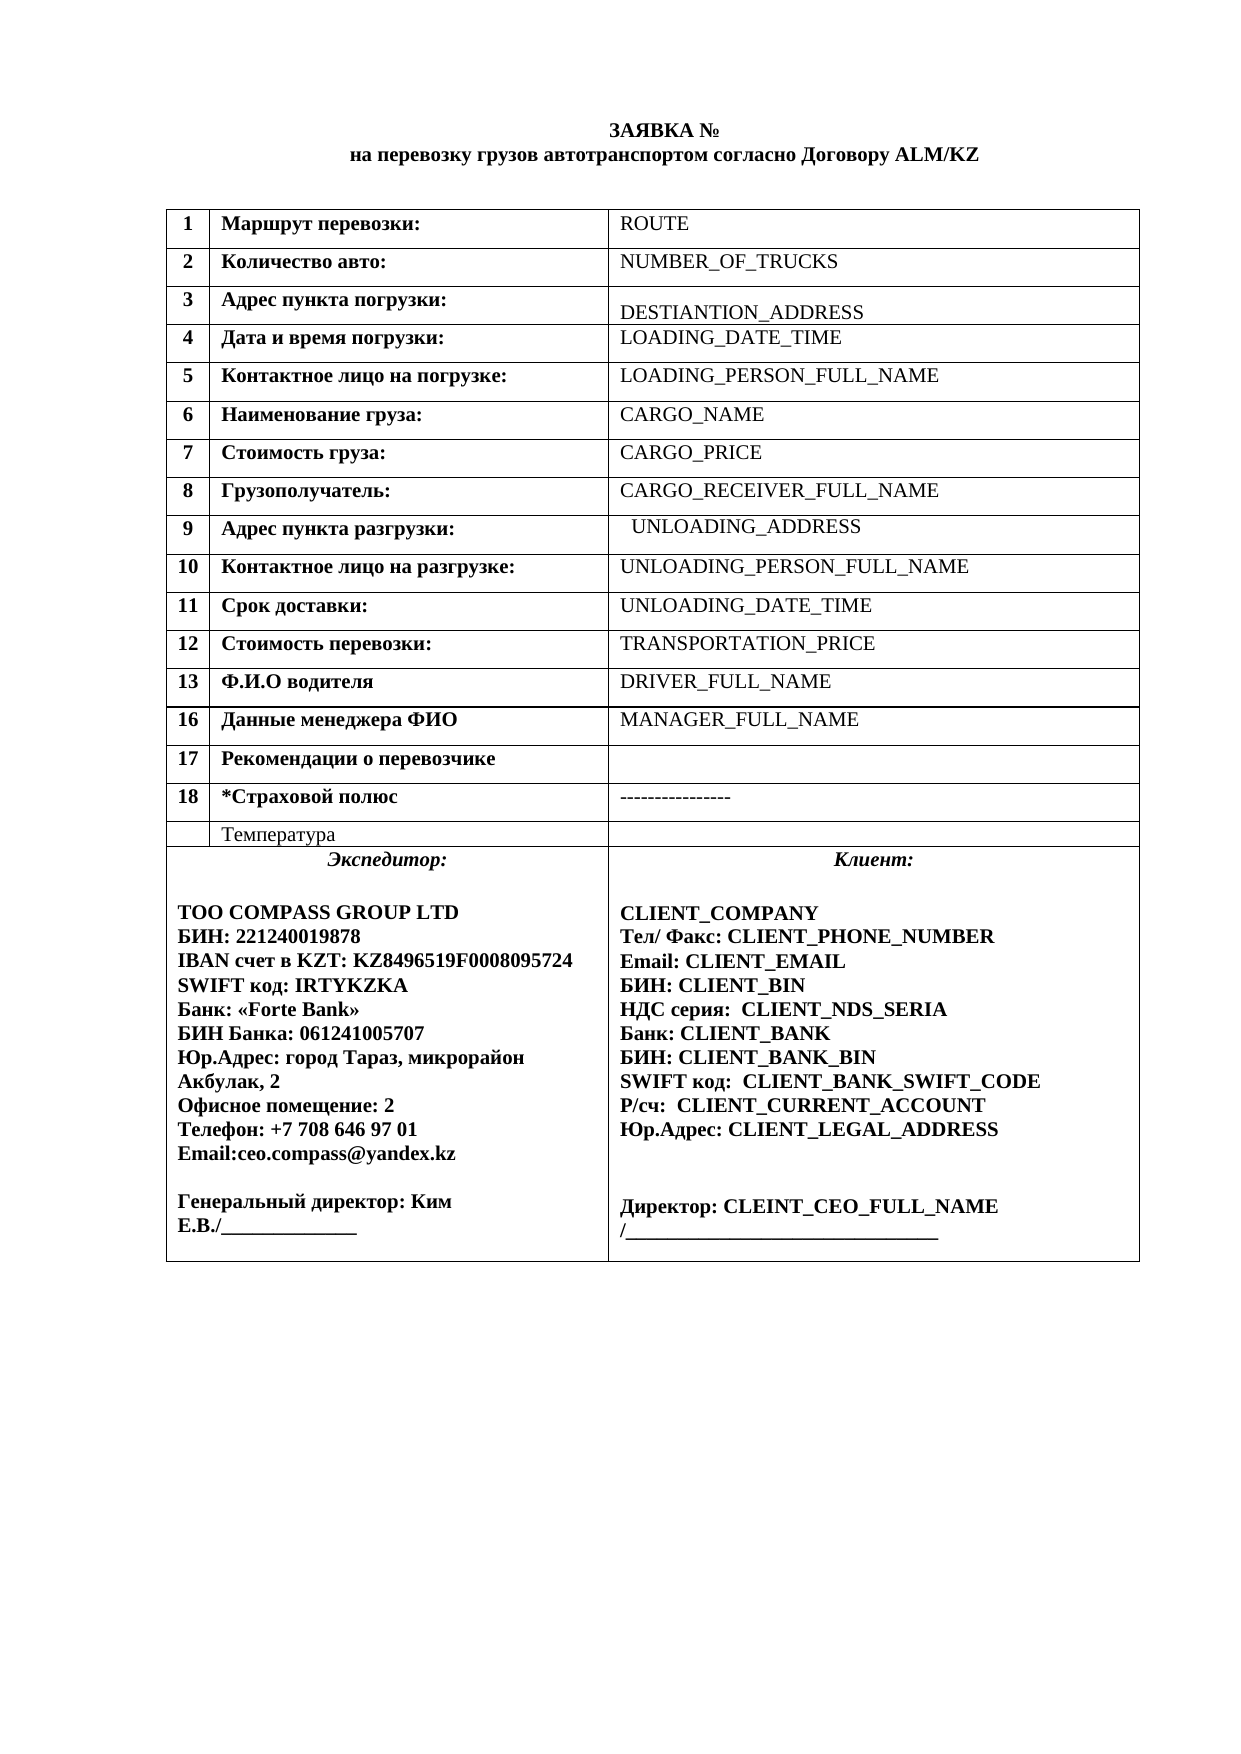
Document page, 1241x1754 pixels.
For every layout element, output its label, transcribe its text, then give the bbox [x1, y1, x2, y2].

table_cell LOADING_PERSON_FULL_NAME [609, 363, 1139, 401]
table_cell UNLOADING_ADDRESS [609, 516, 1139, 553]
table_cell [609, 746, 1139, 783]
table_cell Клиент: CLIENT_COMPANY Тел/ Факс: CLIENT_PHONE_NUMBER Email: CLIENT_EMAIL БИН: CLIENT_BIN НДС серия: CLIENT_NDS_SERIA Банк: CLIENT_BANK БИН: CLIENT_BANK_BIN SWIFT код: CLIENT_BANK_SWIFT_CODE Р/сч: CLIENT_CURRENT_ACCOUNT Юр.Адрес: CLIENT_LEGAL_ADDRESS Директор: CLEINT_CEO_FULL_NAME /______________________________ [609, 847, 1139, 1261]
table_cell *Страховой полюс [210, 784, 608, 821]
table_header Маршрут перевозки: [210, 210, 608, 248]
table_cell TOO COMPASS GROUP LTD БИН: 221240019878 IBAN счет в KZT: KZ8496519F0008095724 SWIFT код: IRTYKZKA Банк: «Forte Bank» БИН Банка: 061241005707 Юр.Адрес: город Тараз, микрорайон Акбулак, 2 Офисное помещение: 2 Телефон: +7 708 646 97 01 Email:ceo.compass@yandex.kz Генеральный директор: Ким Е.В./_____________ [167, 899, 608, 1261]
table_header 1 [167, 210, 209, 248]
text на перевозку грузов автотранспортом согласно Договору ALM/KZ [177, 142, 1152, 166]
table_cell MANAGER_FULL_NAME [609, 708, 1139, 744]
table_cell Срок доставки: [210, 593, 608, 630]
table_cell Количество авто: [210, 249, 608, 286]
table_header ROUTE [609, 210, 1139, 248]
table_cell Стоимость перевозки: [210, 631, 608, 668]
text Заявка № [177, 118, 1152, 142]
table_cell DRIVER_FULL_NAME [609, 669, 1139, 706]
table_cell 10 [167, 555, 209, 592]
table_cell Дата и время погрузки: [210, 325, 608, 362]
table_cell 17 [167, 746, 209, 783]
table_cell [167, 822, 209, 846]
table_cell 12 [167, 631, 209, 668]
table_cell UNLOADING_PERSON_FULL_NAME [609, 555, 1139, 592]
table_cell Контактное лицо на разгрузке: [210, 555, 608, 592]
table_cell [609, 822, 1139, 846]
table_cell NUMBER_OF_TRUCKS [609, 249, 1139, 286]
table_cell Экспедитор: [167, 847, 608, 899]
table_cell UNLOADING_DATE_TIME [609, 593, 1139, 630]
table_cell CARGO_PRICE [609, 440, 1139, 477]
table_cell Ф.И.О водителя [210, 669, 608, 706]
table_cell TRANSPORTATION_PRICE [609, 631, 1139, 668]
table_cell 3 [167, 287, 209, 324]
table_cell 16 [167, 708, 209, 744]
table_cell ---------------- [609, 784, 1139, 821]
table_cell Контактное лицо на погрузке: [210, 363, 608, 401]
table_cell 13 [167, 669, 209, 706]
table_cell 7 [167, 440, 209, 477]
table_cell 18 [167, 784, 209, 821]
table_cell 2 [167, 249, 209, 286]
table_cell CARGO_NAME [609, 402, 1139, 439]
table_cell DESTIANTION_ADDRESS [609, 287, 1139, 324]
table_cell 6 [167, 402, 209, 439]
table_cell 5 [167, 363, 209, 401]
table_cell Данные менеджера ФИО [210, 708, 608, 744]
table_cell LOADING_DATE_TIME [609, 325, 1139, 362]
table_cell Грузополучатель: [210, 478, 608, 515]
table_cell Рекомендации о перевозчике [210, 746, 608, 783]
table_cell Наименование груза: [210, 402, 608, 439]
table_cell 11 [167, 593, 209, 630]
table_cell 4 [167, 325, 209, 362]
table_cell CARGO_RECEIVER_FULL_NAME [609, 478, 1139, 515]
table_cell 9 [167, 516, 209, 553]
table_cell 8 [167, 478, 209, 515]
table_cell Адрес пункта погрузки: [210, 287, 608, 324]
table_cell Температура [210, 822, 608, 846]
table_cell Адрес пункта разгрузки: [210, 516, 608, 553]
table_cell Стоимость груза: [210, 440, 608, 477]
